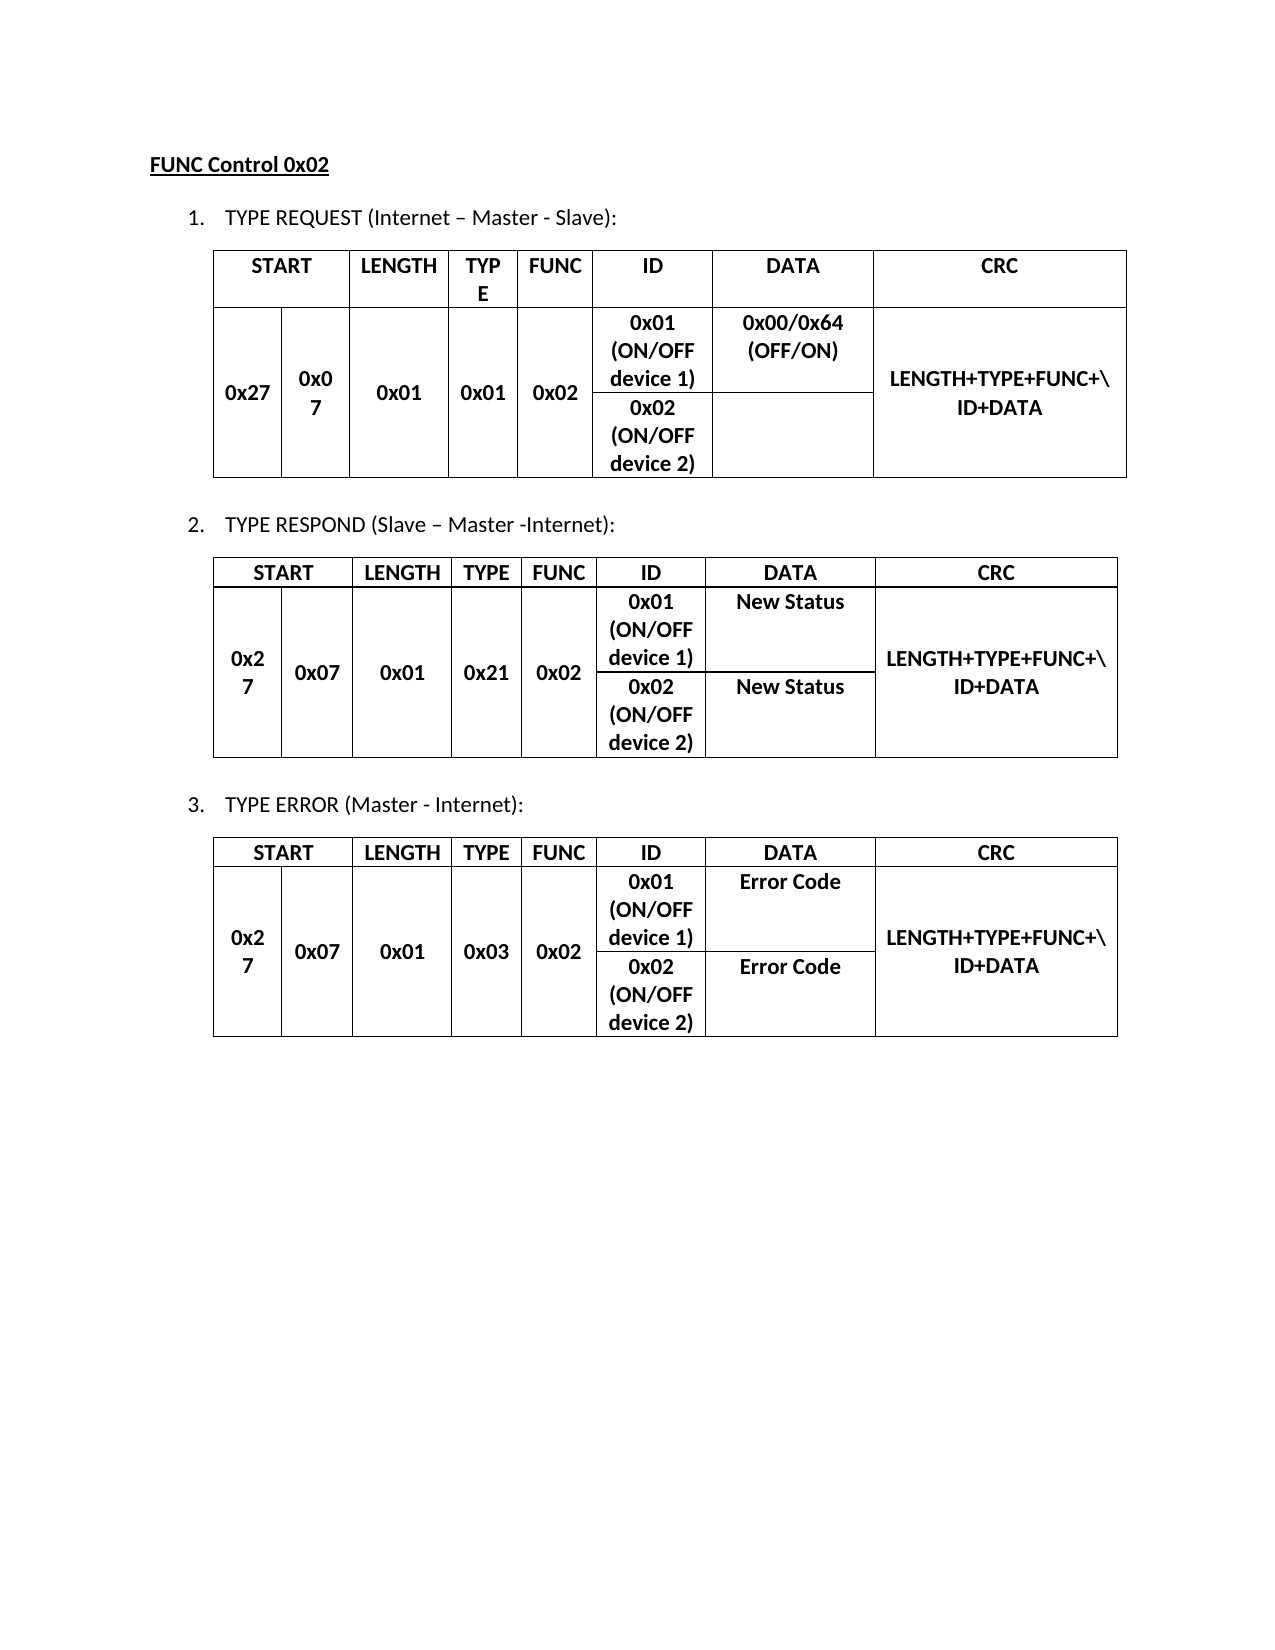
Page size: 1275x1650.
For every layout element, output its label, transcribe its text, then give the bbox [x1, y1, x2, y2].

list TYPE ERROR (Master - Internet): [187, 790, 1125, 818]
table_cell 0x02 (ON/OFF device 2) [593, 393, 712, 477]
table_header CRC [874, 251, 1126, 307]
table_header FUNC [522, 838, 596, 866]
table_cell LENGTH+TYPE+FUNC+\ ID+DATA [876, 867, 1117, 1036]
table_cell 0x02 [522, 867, 596, 1036]
table_cell 0x01 [353, 588, 451, 757]
list TYPE REQUEST (Internet – Master - Slave): [187, 203, 1125, 231]
table_cell Error Code [706, 867, 875, 951]
table_header TYPE [452, 558, 521, 586]
table_cell [713, 393, 873, 477]
table_header LENGTH [353, 558, 451, 586]
table_cell 0x01 [449, 308, 517, 477]
table_cell 0x03 [452, 867, 521, 1036]
table_cell 0x21 [452, 588, 521, 757]
table_cell 0x02 [522, 588, 596, 757]
table_header TYPE [449, 251, 517, 307]
table_header LENGTH [353, 838, 451, 866]
table_header FUNC [518, 251, 592, 307]
table_cell 0x07 [282, 867, 352, 1036]
table_cell 0x27 [214, 867, 281, 1036]
table_cell 0x01 (ON/OFF device 1) [593, 308, 712, 392]
table_header CRC [876, 838, 1117, 866]
table_header START [214, 838, 352, 866]
table_cell 0x02 (ON/OFF device 2) [597, 673, 705, 757]
table_cell New Status [706, 588, 875, 671]
table_cell 0x01 [353, 867, 451, 1036]
table_header DATA [706, 558, 875, 586]
table_header TYPE [452, 838, 521, 866]
table_cell 0x02 (ON/OFF device 2) [597, 952, 705, 1036]
table_header CRC [876, 558, 1117, 586]
table_cell LENGTH+TYPE+FUNC+\ ID+DATA [874, 308, 1126, 477]
table_header FUNC [522, 558, 596, 586]
table_cell 0x02 [518, 308, 592, 477]
table_cell New Status [706, 673, 875, 757]
table_cell 0x27 [214, 588, 281, 757]
list TYPE RESPOND (Slave – Master -Internet): [187, 510, 1125, 538]
table_header START [214, 251, 349, 307]
table_cell 0x01 [350, 308, 448, 477]
table_header DATA [713, 251, 873, 307]
table_cell 0x01 (ON/OFF device 1) [597, 588, 705, 671]
text FUNC Control 0x02 [150, 150, 1125, 178]
table_cell Error Code [706, 952, 875, 1036]
table_cell LENGTH+TYPE+FUNC+\ ID+DATA [876, 588, 1117, 757]
table_header START [214, 558, 352, 586]
table_cell 0x27 [214, 308, 281, 477]
table_header ID [597, 558, 705, 586]
table_header ID [597, 838, 705, 866]
table_cell 0x01 (ON/OFF device 1) [597, 867, 705, 951]
table_cell 0x07 [282, 588, 352, 757]
table_cell 0x00/0x64 (OFF/ON) [713, 308, 873, 392]
table_header LENGTH [350, 251, 448, 307]
table_header ID [593, 251, 712, 307]
table_header DATA [706, 838, 875, 866]
table_cell 0x07 [282, 308, 349, 477]
